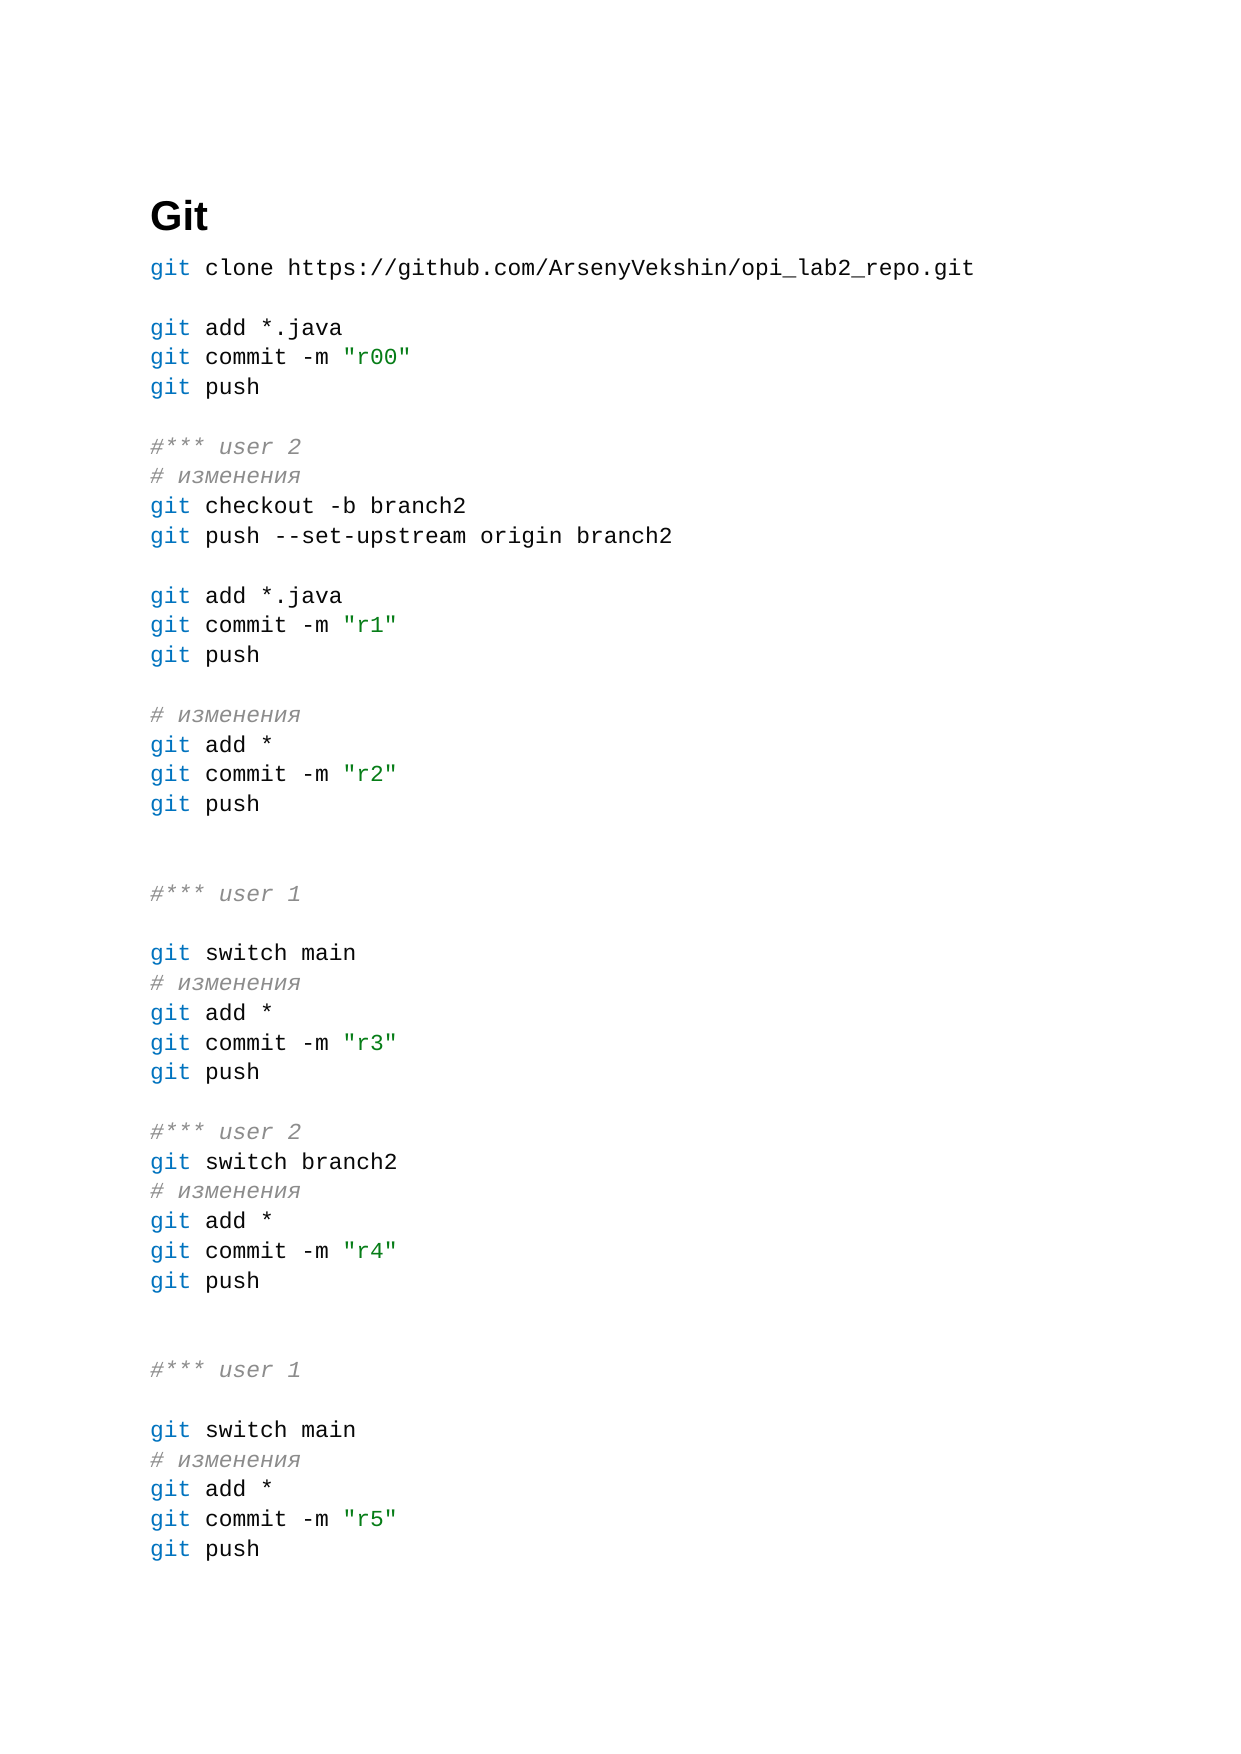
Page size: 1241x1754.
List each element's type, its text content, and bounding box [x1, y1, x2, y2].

text git switch main [150, 941, 1090, 967]
text git add *.java [150, 584, 1090, 610]
text git add * [150, 1001, 1090, 1027]
text git push [150, 1061, 1090, 1087]
text git push [150, 792, 1090, 818]
text git commit -m "r3" [150, 1031, 1090, 1057]
text git add *.java [150, 316, 1090, 342]
text git add * [150, 1209, 1090, 1236]
text git commit -m "r00" [150, 346, 1090, 372]
text git switch branch2 [150, 1150, 1090, 1176]
text git commit -m "r5" [150, 1507, 1090, 1533]
text git push [150, 375, 1090, 401]
text git push [150, 643, 1090, 669]
text # изменения [150, 703, 1090, 729]
text git push [150, 1269, 1090, 1295]
text #*** user 1 [150, 882, 1090, 908]
text # изменения [150, 1180, 1090, 1206]
text # изменения [150, 465, 1090, 491]
text git add * [150, 1478, 1090, 1504]
text git commit -m "r2" [150, 763, 1090, 789]
text git push --set-upstream origin branch2 [150, 524, 1090, 550]
text git commit -m "r1" [150, 614, 1090, 640]
text # изменения [150, 971, 1090, 997]
text #*** user 1 [150, 1358, 1090, 1384]
text #*** user 2 [150, 1120, 1090, 1146]
text git clone https://github.com/ArsenyVekshin/opi_lab2_repo.git [150, 256, 1090, 282]
text # изменения [150, 1448, 1090, 1474]
text #*** user 2 [150, 435, 1090, 461]
subtitle Git [150, 192, 1084, 239]
text git switch main [150, 1418, 1090, 1444]
text git commit -m "r4" [150, 1239, 1090, 1265]
text git add * [150, 733, 1090, 759]
text git push [150, 1537, 1090, 1563]
text git checkout -b branch2 [150, 494, 1090, 521]
